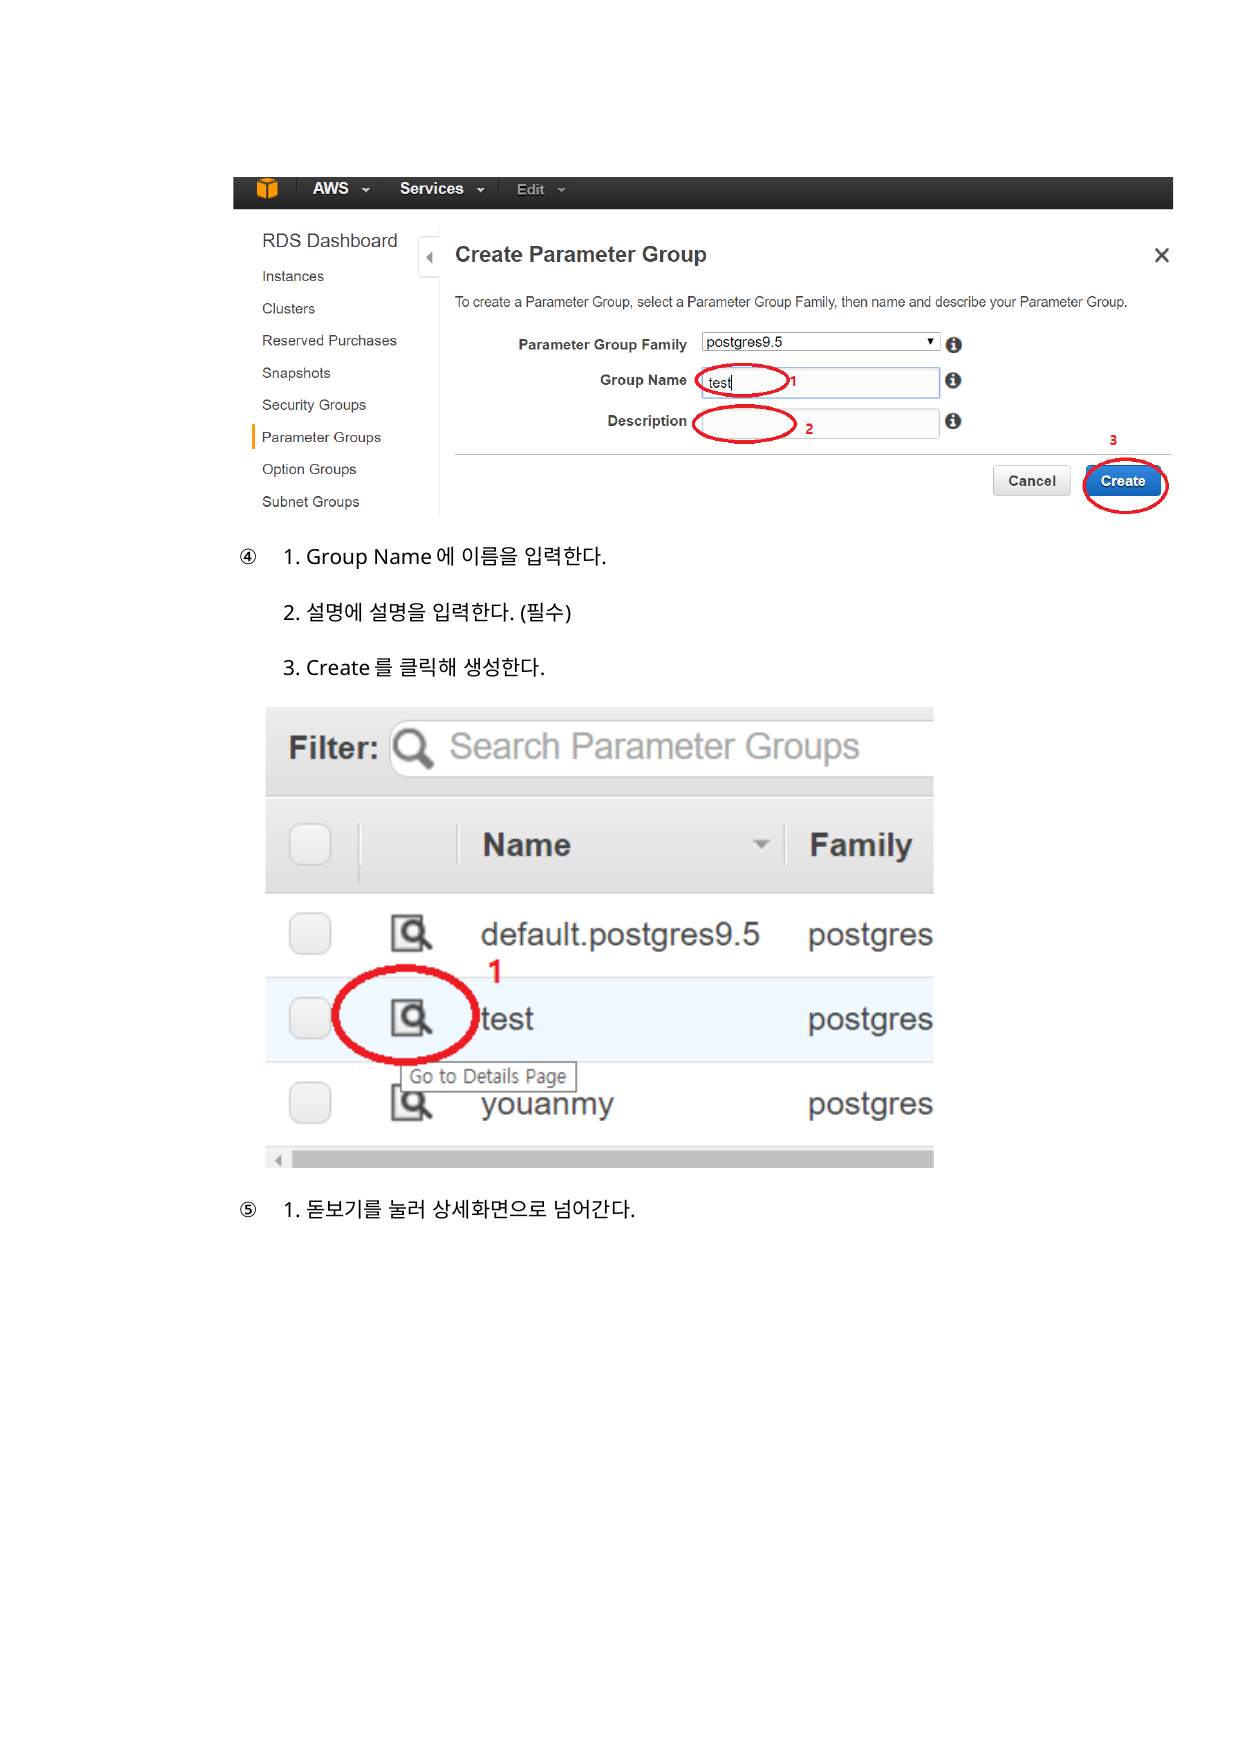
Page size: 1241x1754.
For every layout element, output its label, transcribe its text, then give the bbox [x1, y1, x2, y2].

list 1. 돋보기를 눌러 상세화면으로 넘어간다. [239, 1193, 1090, 1223]
list 1. Group Name에 이름을 입력한다. [239, 540, 1090, 571]
list 3. Create를 클릭해 생성한다. [283, 651, 1090, 682]
list 2. 설명에 설명을 입력한다. (필수) [283, 596, 1090, 626]
picture [233, 707, 934, 1168]
picture [233, 177, 1174, 516]
